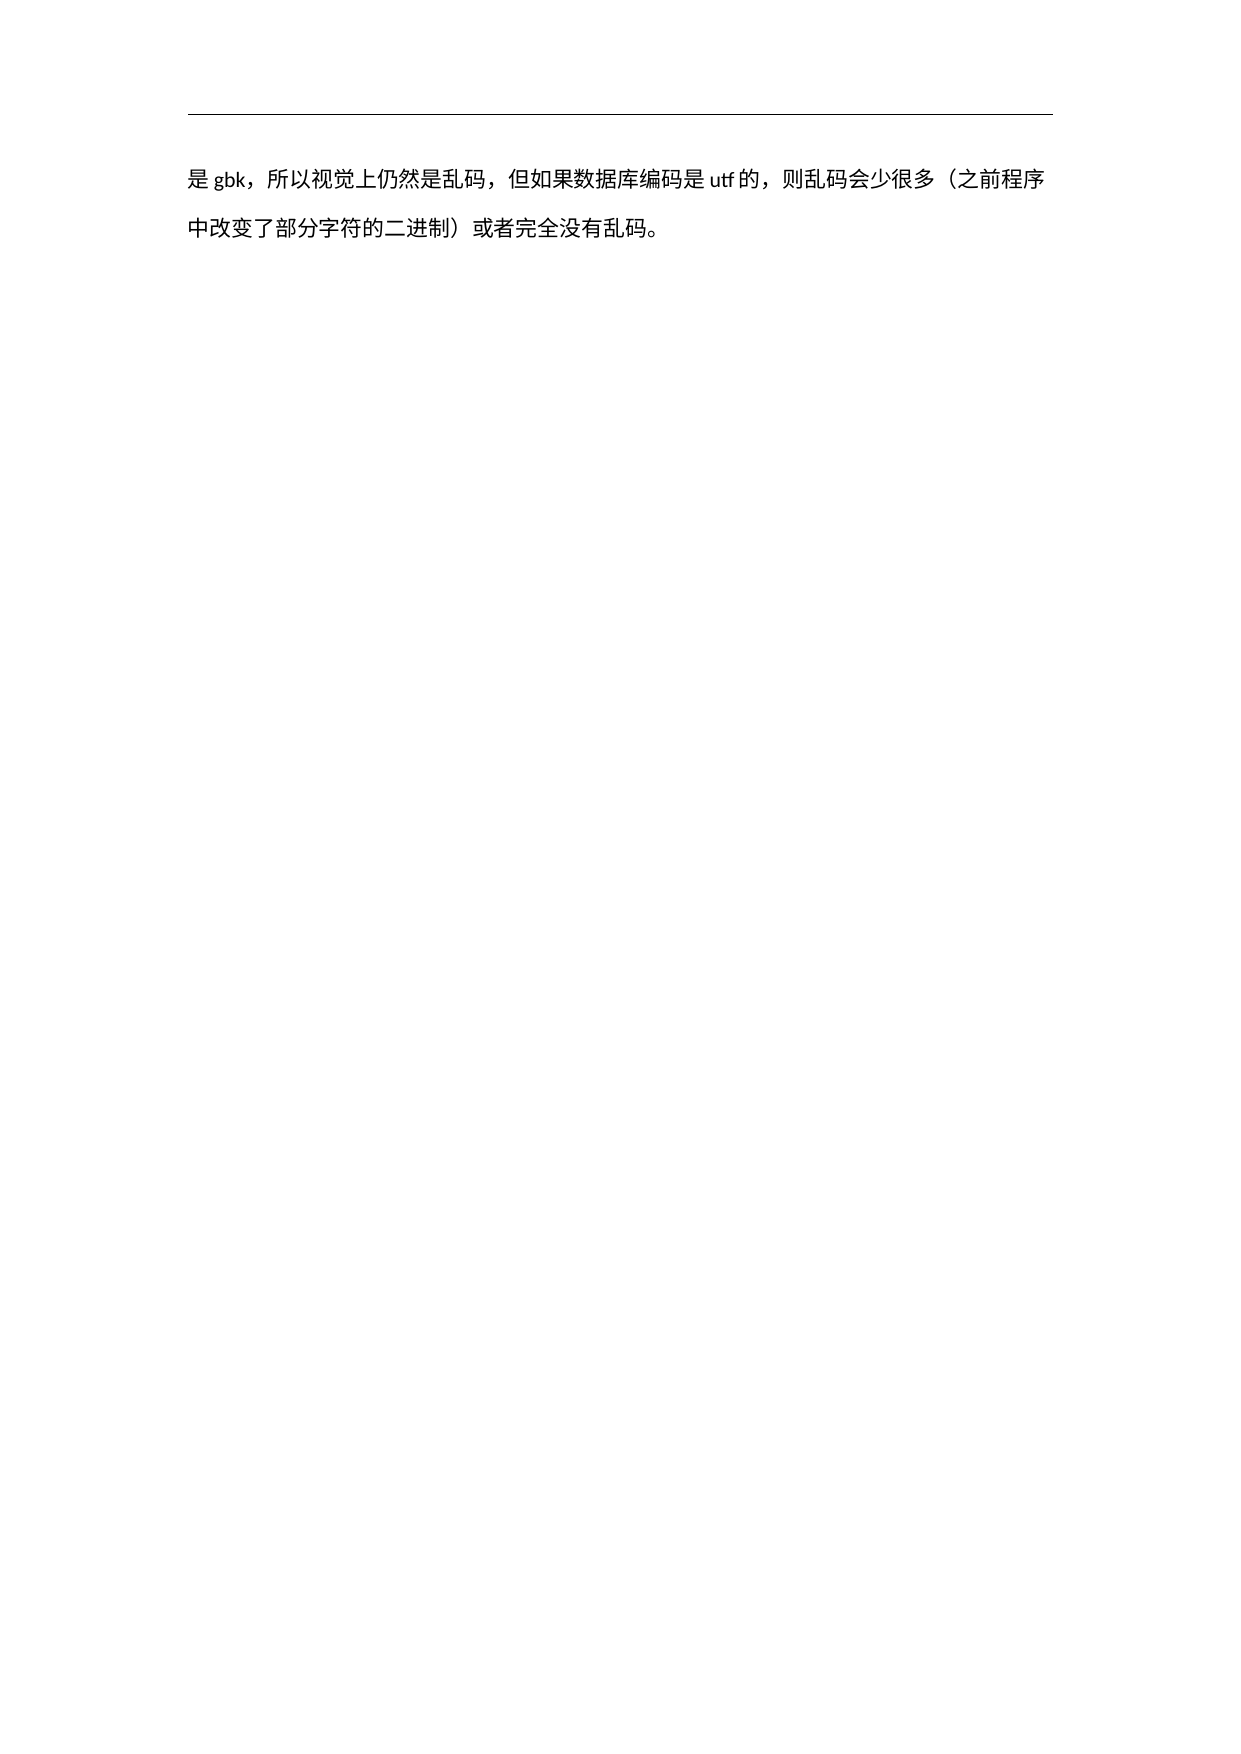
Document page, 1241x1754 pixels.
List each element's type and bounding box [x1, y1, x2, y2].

text [187, 162, 1053, 243]
